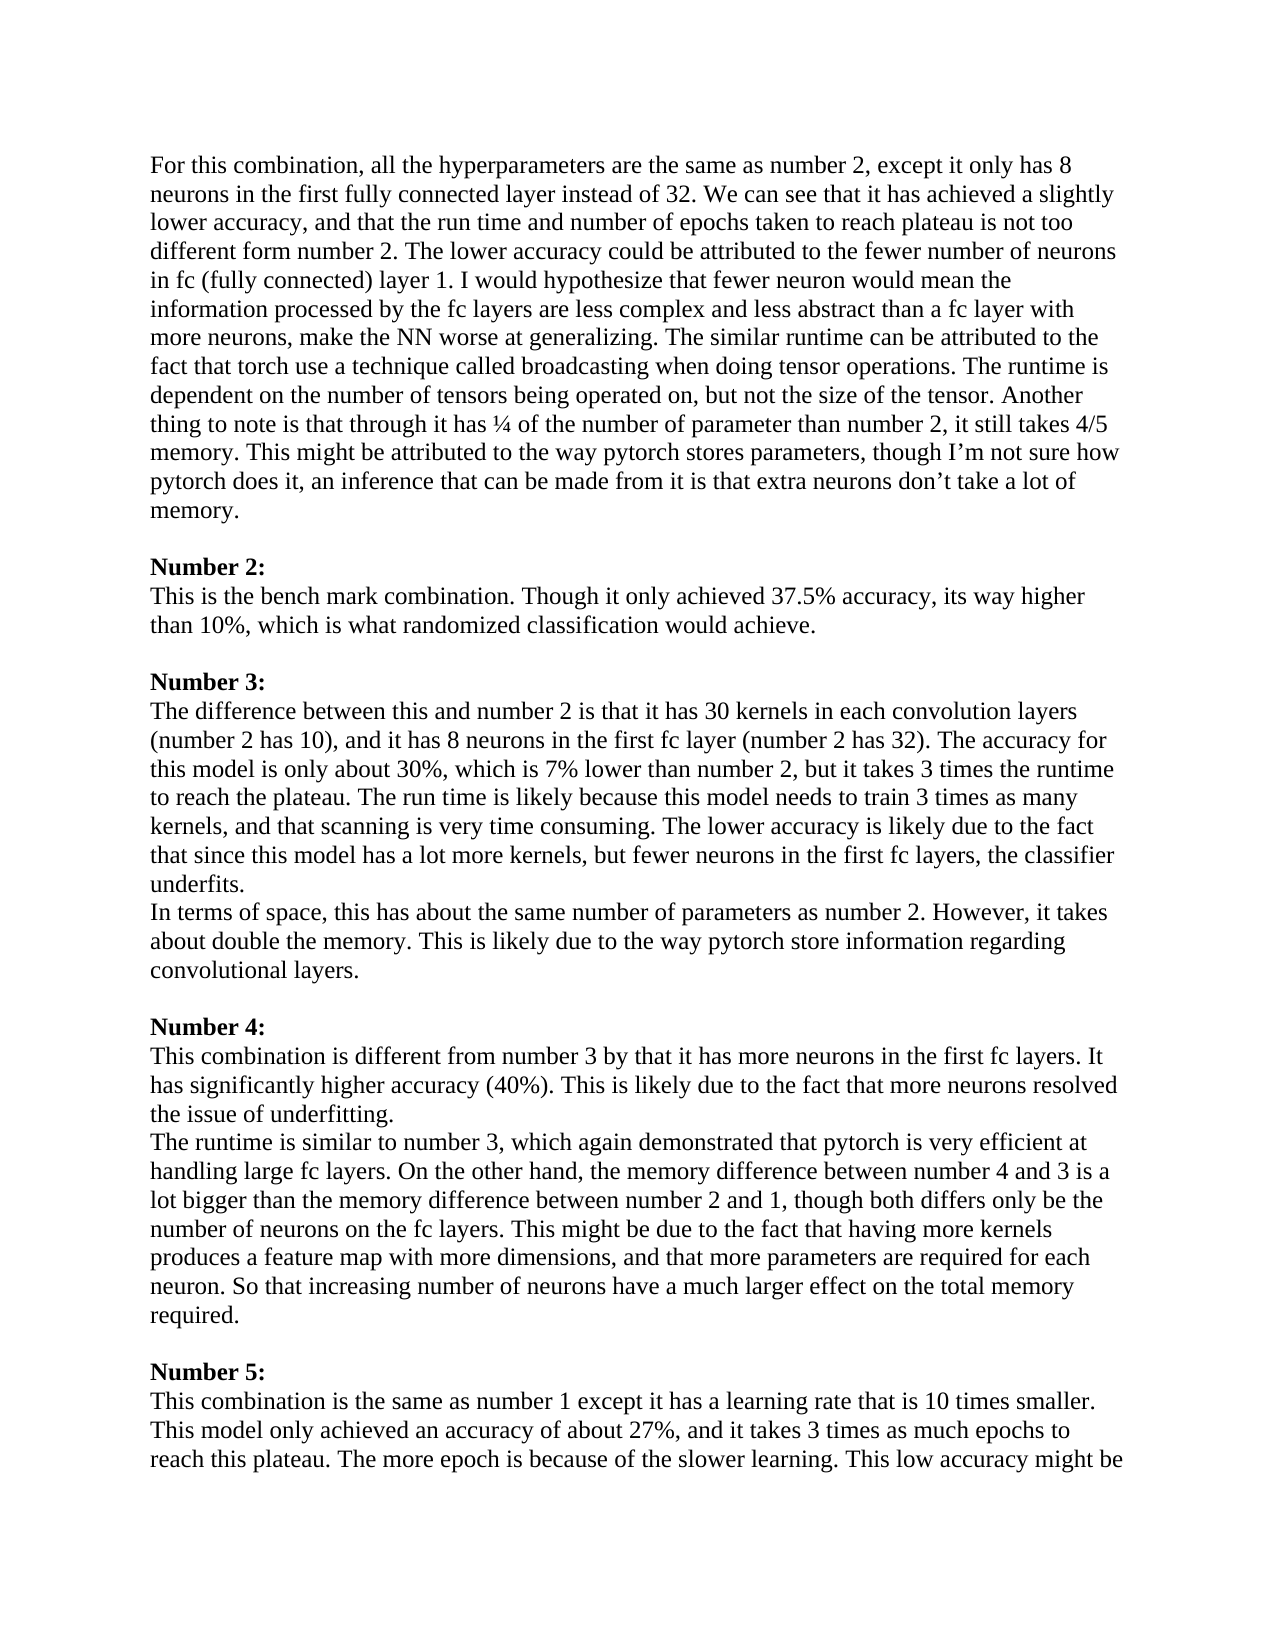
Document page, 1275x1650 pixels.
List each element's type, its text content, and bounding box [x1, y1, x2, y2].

text For this combination, all the hyperparameters are the same as number 2, except it only has 8 neurons in the first fully connected layer instead of 32. We can see that it has achieved a slightly lower accuracy, and that the run time and number of epochs taken to reach plateau is not too different form number 2. The lower accuracy could be attributed to the fewer number of neurons in fc (fully connected) layer 1. I would hypothesize that fewer neuron would mean the information processed by the fc layers are less complex and less abstract than a fc layer with more neurons, make the NN worse at generalizing. The similar runtime can be attributed to the fact that torch use a technique called broadcasting when doing tensor operations. The runtime is dependent on the number of tensors being operated on, but not the size of the tensor. Another thing to note is that through it has ¼ of the number of parameter than number 2, it still takes 4/5 memory. This might be attributed to the way pytorch stores parameters, though I’m not sure how pytorch does it, an inference that can be made from it is that extra neurons don’t take a lot of memory. [150, 150, 1125, 524]
text Number 2: [150, 552, 1125, 581]
text The runtime is similar to number 3, which again demonstrated that pytorch is very efficient at handling large fc layers. On the other hand, the memory difference between number 4 and 3 is a lot bigger than the memory difference between number 2 and 1, though both differs only be the number of neurons on the fc layers. This might be due to the fact that having more kernels produces a feature map with more dimensions, and that more parameters are required for each neuron. So that increasing number of neurons have a much larger effect on the total memory required. [150, 1127, 1125, 1329]
text In terms of space, this has about the same number of parameters as number 2. However, it takes about double the memory. This is likely due to the way pytorch store information regarding convolutional layers. [150, 897, 1125, 984]
text This is the bench mark combination. Though it only achieved 37.5% accuracy, its way higher than 10%, which is what randomized classification would achieve. [150, 581, 1125, 639]
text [150, 1386, 1125, 1472]
text Number 4: [150, 1012, 1125, 1041]
text This combination is different from number 3 by that it has more neurons in the first fc layers. It has significantly higher accuracy (40%). This is likely due to the fact that more neurons resolved the issue of underfitting. [150, 1041, 1125, 1127]
text Number 3: [150, 667, 1125, 696]
text The difference between this and number 2 is that it has 30 kernels in each convolution layers (number 2 has 10), and it has 8 neurons in the first fc layer (number 2 has 32). The accuracy for this model is only about 30%, which is 7% lower than number 2, but it takes 3 times the runtime to reach the plateau. The run time is likely because this model needs to train 3 times as many kernels, and that scanning is very time consuming. The lower accuracy is likely due to the fact that since this model has a lot more kernels, but fewer neurons in the first fc layers, the classifier underfits. [150, 696, 1125, 897]
text Number 5: [150, 1357, 1125, 1386]
